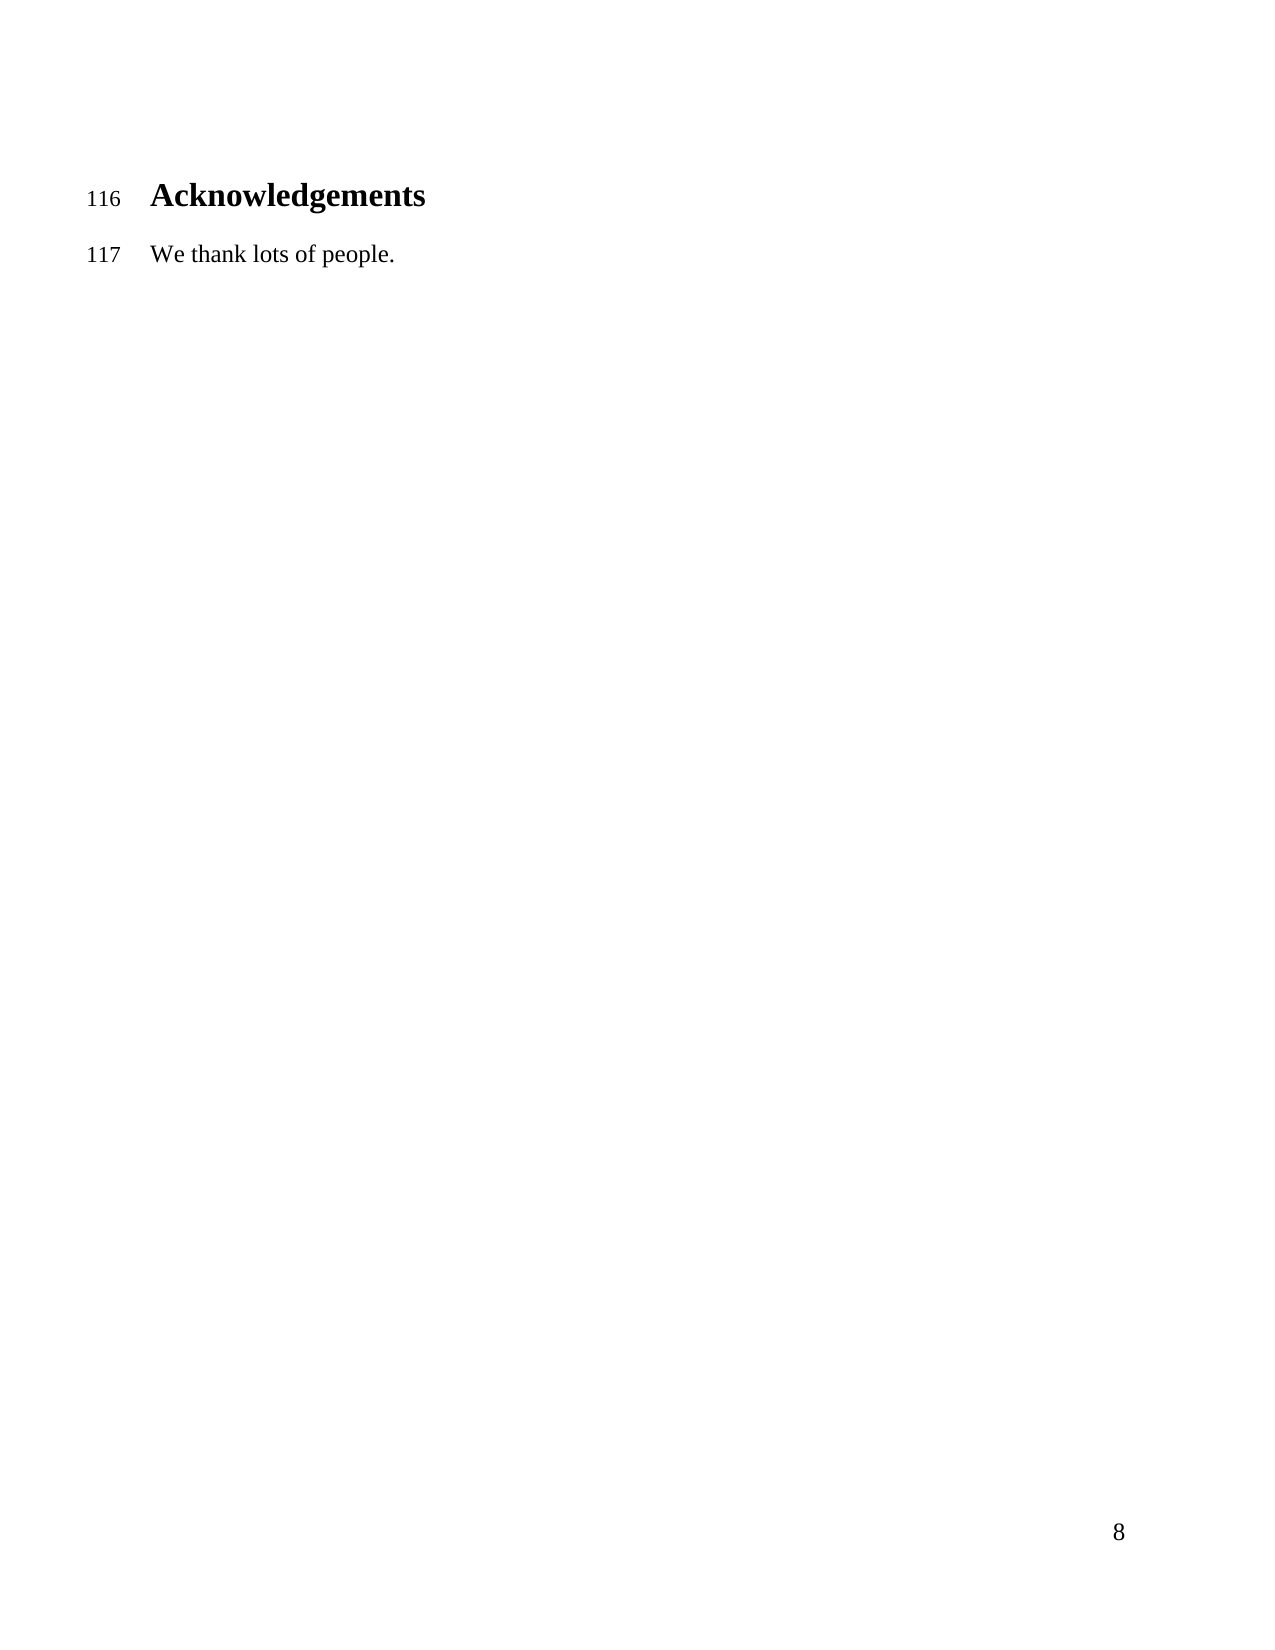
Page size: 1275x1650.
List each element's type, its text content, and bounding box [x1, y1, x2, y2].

text We thank lots of people. [150, 239, 1125, 267]
subtitle Acknowledgements [150, 175, 1125, 213]
